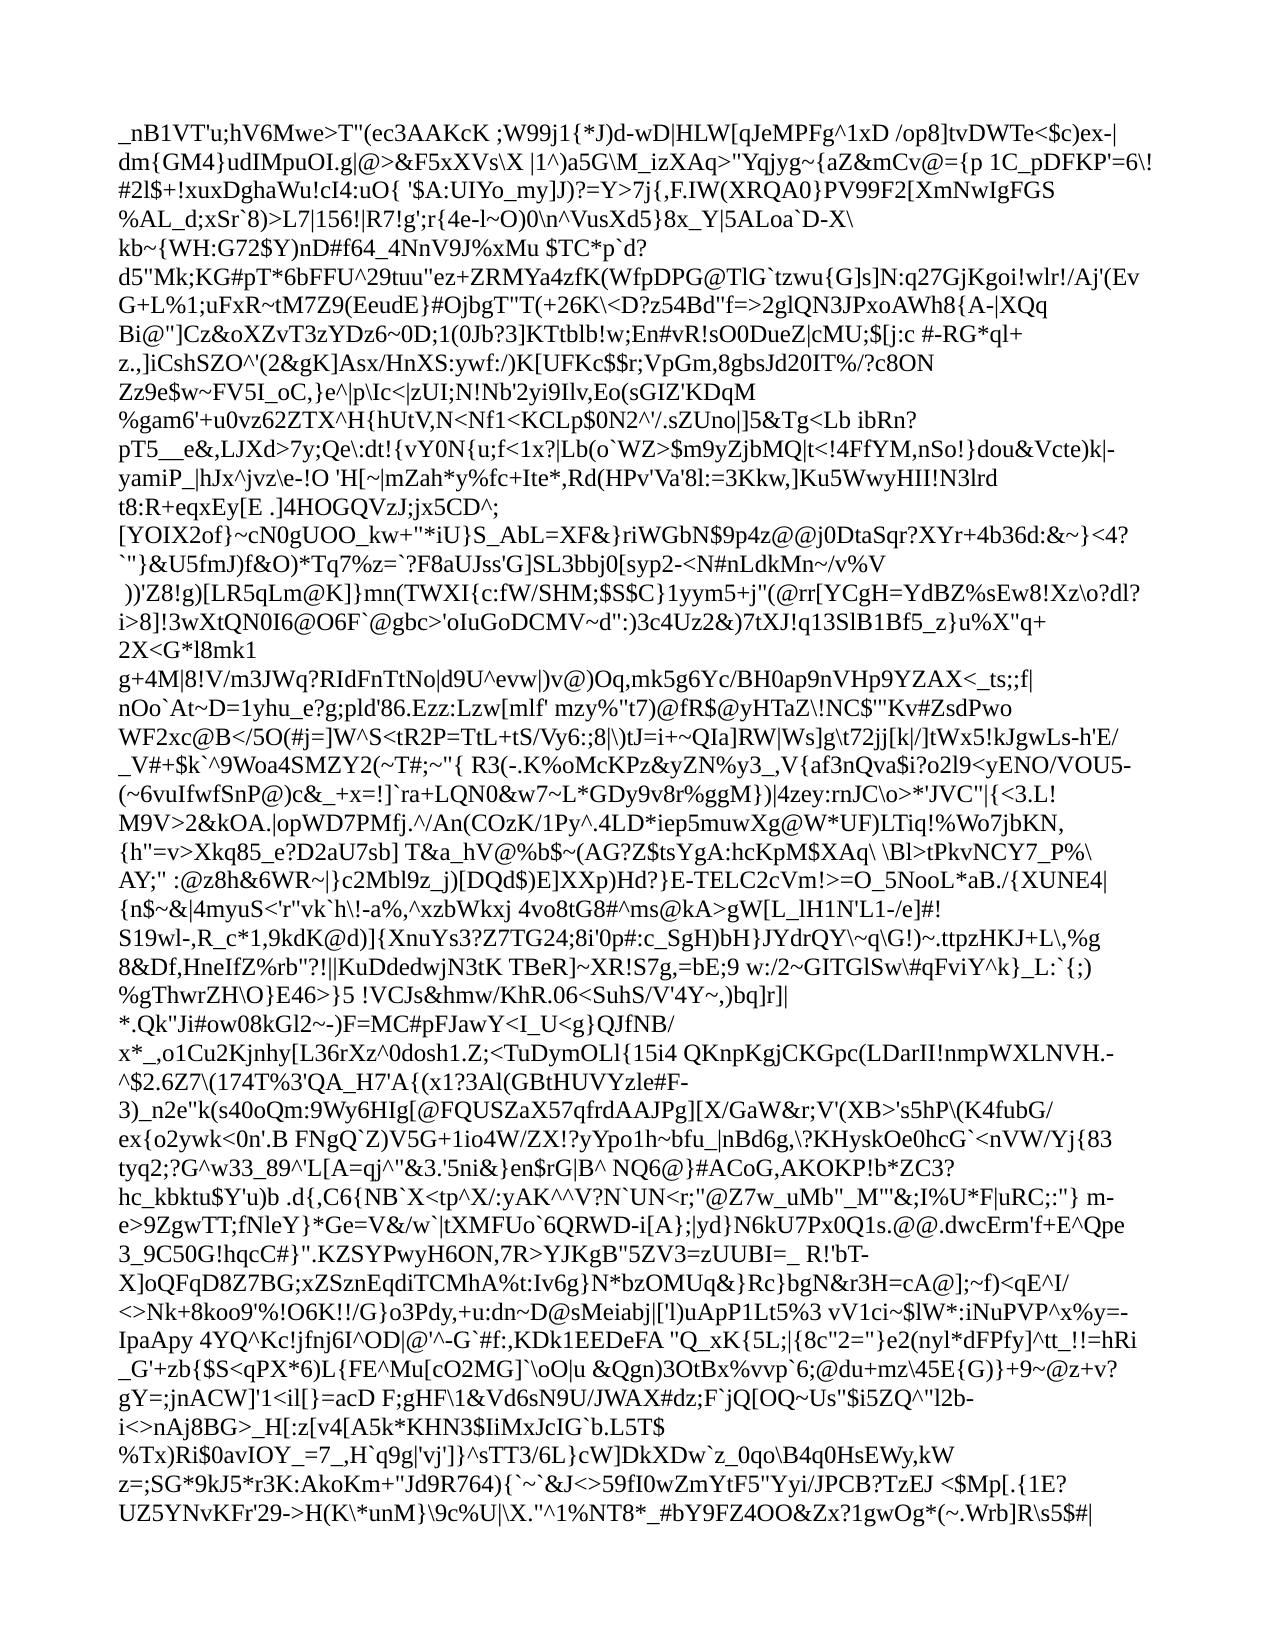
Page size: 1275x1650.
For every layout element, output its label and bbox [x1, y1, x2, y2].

text [118, 118, 1157, 578]
text [118, 578, 1157, 1527]
